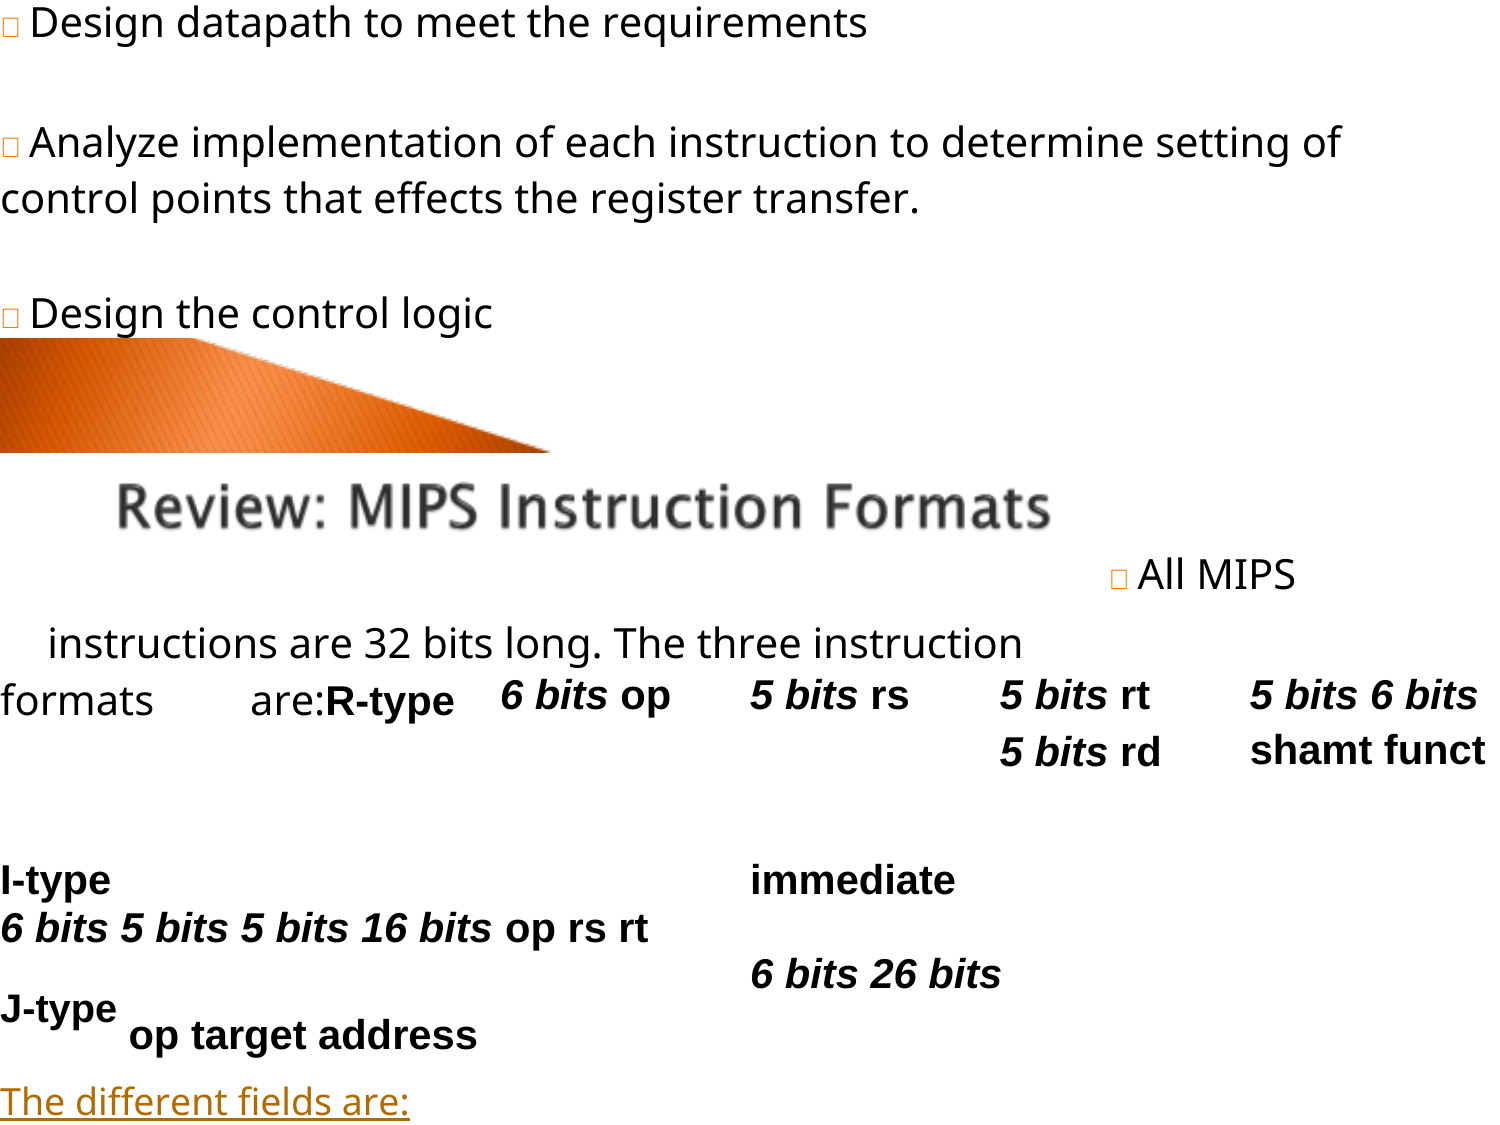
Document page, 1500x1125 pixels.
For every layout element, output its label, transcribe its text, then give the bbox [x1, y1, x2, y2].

text J-type op target address [0, 998, 1500, 1062]
picture [76, 481, 1109, 590]
picture [0, 338, 558, 453]
text 6 bits op [500, 670, 750, 718]
text The different fields are: [0, 1082, 1500, 1124]
text 6 bits 5 bits 5 bits 16 bits op rs rt immediate [0, 856, 1500, 952]
text  Design the control logic [0, 292, 1500, 338]
text  Analyze implementation of each instruction to determine setting of control points that effects the register transfer. [0, 113, 1500, 225]
text 5 bits rs [750, 670, 999, 718]
text I-type [0, 856, 750, 904]
text 5 bits rd [999, 727, 1249, 775]
text  Design datapath to meet the requirements [0, 0, 1500, 46]
text 5 bits 6 bits shamt funct [1249, 670, 1500, 773]
text 6 bits 26 bits [750, 950, 1500, 998]
text formats are:R-type [0, 670, 500, 727]
text 5 bits rt [999, 670, 1249, 718]
